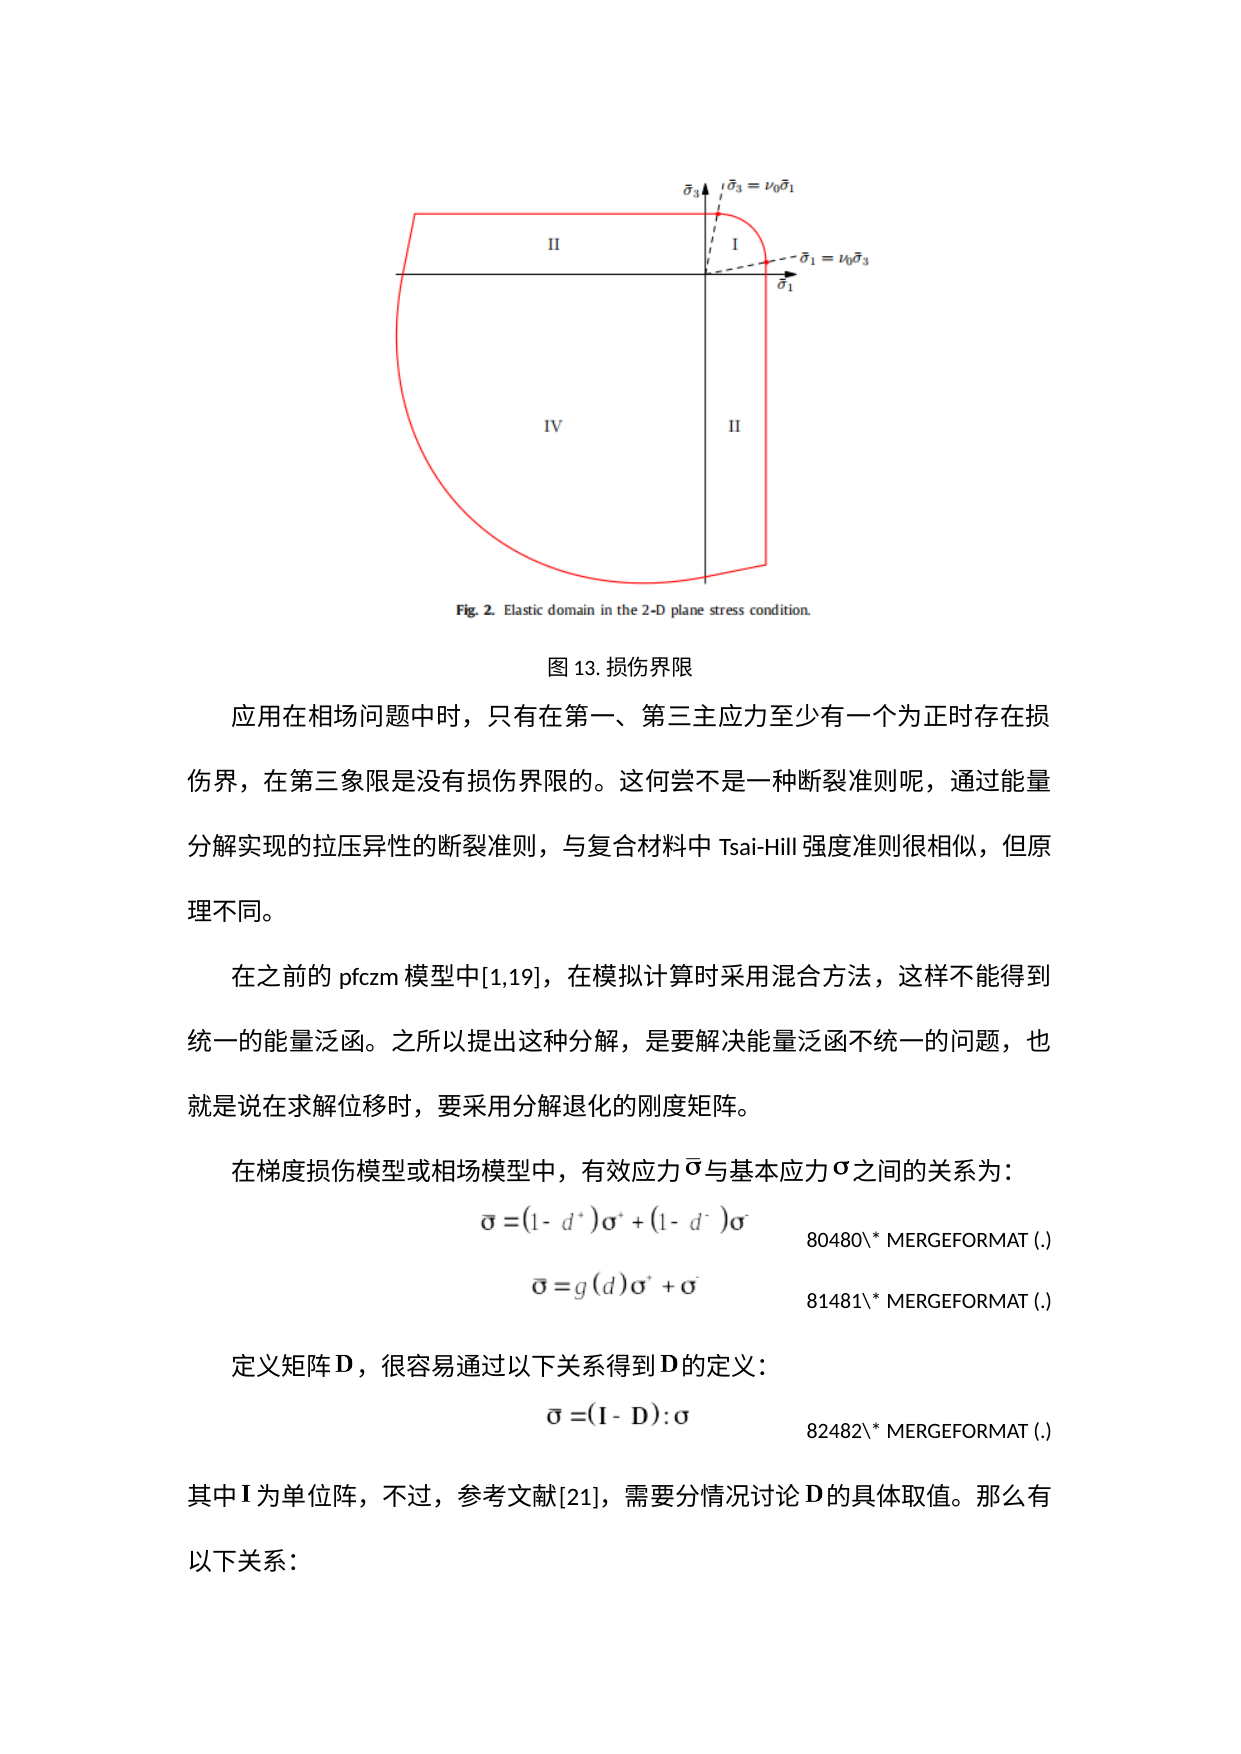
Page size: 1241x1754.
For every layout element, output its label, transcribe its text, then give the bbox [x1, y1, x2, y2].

text 其中为单位阵，不过，参考文献[21]，需要分情况讨论的具体取值。那么有以下关系： [187, 1462, 1053, 1592]
text 在梯度损伤模型或相场模型中，有效应力与基本应力之间的关系为： [187, 1137, 1053, 1202]
text 在之前的pfczm模型中[1,19]，在模拟计算时采用混合方法，这样不能得到统一的能量泛函。之所以提出这种分解，是要解决能量泛函不统一的问题，也就是说在求解位移时，要采用分解退化的刚度矩阵。 [187, 942, 1053, 1137]
text 应用在相场问题中时，只有在第一、第三主应力至少有一个为正时存在损伤界，在第三象限是没有损伤界限的。这何尝不是一种断裂准则呢，通过能量分解实现的拉压异性的断裂准则，与复合材料中Tsai-Hill强度准则很相似，但原理不同。 [187, 682, 1053, 942]
text 定义矩阵，很容易通过以下关系得到的定义： [187, 1332, 1053, 1397]
text 图13. 损伤界限 [187, 649, 1053, 682]
picture [362, 162, 879, 625]
